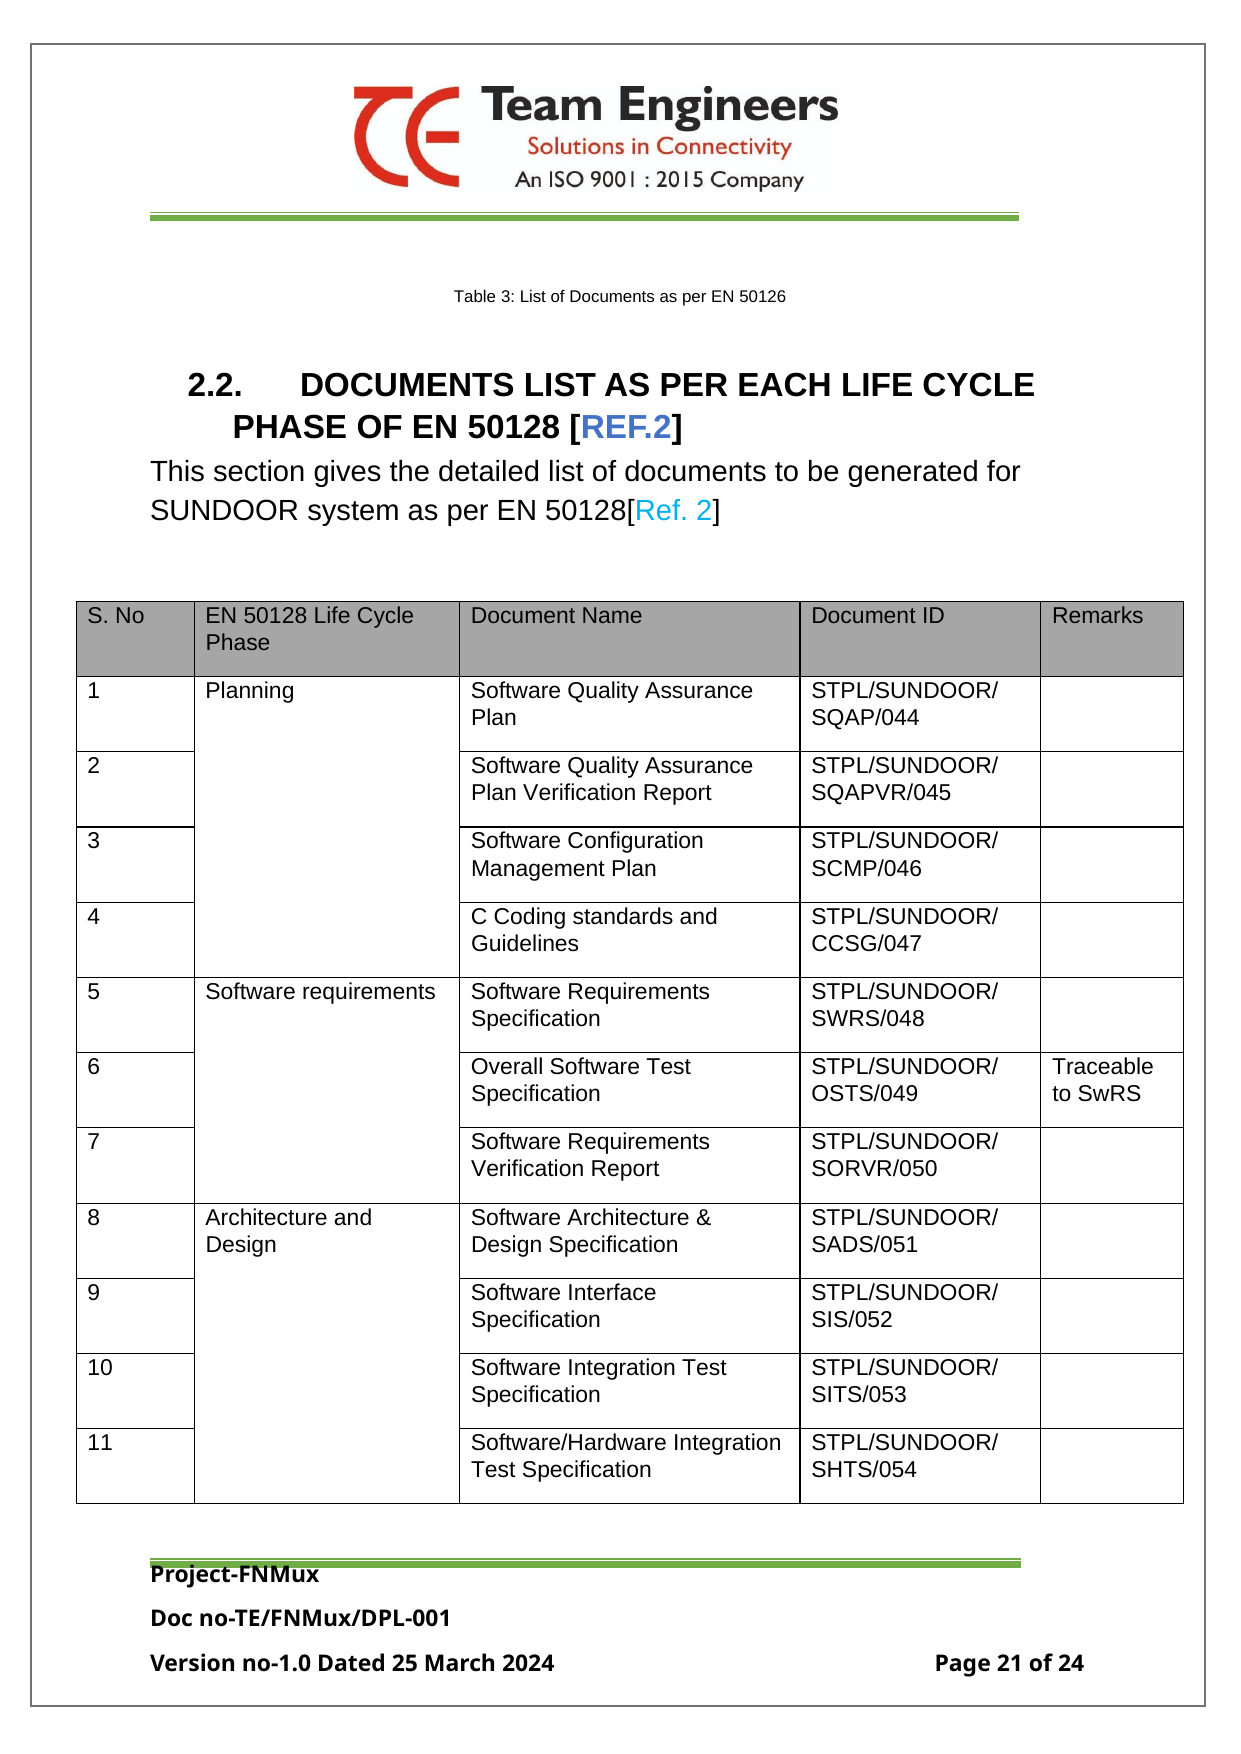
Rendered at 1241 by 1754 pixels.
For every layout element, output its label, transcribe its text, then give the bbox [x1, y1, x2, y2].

table_cell Planning [195, 677, 459, 977]
table_cell 7 [77, 1128, 194, 1202]
table_header Document Name [460, 602, 799, 676]
table_cell [1041, 677, 1183, 751]
table_cell 8 [77, 1204, 194, 1278]
table_cell 11 [77, 1429, 194, 1503]
table_cell [1041, 1128, 1183, 1202]
table_cell 2 [77, 752, 194, 826]
table_cell Software/Hardware Integration Test Specification [460, 1429, 799, 1503]
list DOCUMENTS LIST AS PER EACH LIFE CYCLE PHASE OF EN 50128 [REF.2] [187, 366, 1090, 445]
table_cell C Coding standards and Guidelines [460, 903, 799, 977]
table_header Document ID [801, 602, 1040, 676]
table_cell [1041, 1204, 1183, 1278]
table_cell STPL/SUNDOOR/SHTS/054 [801, 1429, 1040, 1503]
table_cell 1 [77, 677, 194, 751]
picture [354, 86, 838, 192]
table_cell 5 [77, 978, 194, 1052]
table_cell 9 [77, 1279, 194, 1353]
table_cell [1041, 1429, 1183, 1503]
table_header EN 50128 Life Cycle Phase [195, 602, 459, 676]
table_cell Software Requirements Specification [460, 978, 799, 1052]
text This section gives the detailed list of documents to be generated for SUNDOOR system as per EN 50128[Ref. 2] [150, 454, 1090, 526]
table_cell [1041, 752, 1183, 826]
table_cell STPL/SUNDOOR/SQAP/044 [801, 677, 1040, 751]
table_header Remarks [1041, 602, 1183, 676]
table_cell [1041, 1279, 1183, 1353]
table_cell Software Integration Test Specification [460, 1354, 799, 1428]
table_cell STPL/SUNDOOR/SORVR/050 [801, 1128, 1040, 1202]
table_cell 10 [77, 1354, 194, 1428]
table_cell Software Configuration Management Plan [460, 828, 799, 902]
table_cell STPL/SUNDOOR/SWRS/048 [801, 978, 1040, 1052]
table_cell STPL/SUNDOOR/CCSG/047 [801, 903, 1040, 977]
table_cell Software Architecture & Design Specification [460, 1204, 799, 1278]
table_cell Software Interface Specification [460, 1279, 799, 1353]
table_cell STPL/SUNDOOR/SITS/053 [801, 1354, 1040, 1428]
table_cell 3 [77, 828, 194, 902]
table_cell Software Quality Assurance Plan Verification Report [460, 752, 799, 826]
table_cell 6 [77, 1053, 194, 1127]
text Table 3: List of Documents as per EN 50126 [149, 272, 1090, 306]
table_cell Software Quality Assurance Plan [460, 677, 799, 751]
table_cell Architecture and Design [195, 1204, 459, 1503]
table_cell STPL/SUNDOOR/SADS/051 [801, 1204, 1040, 1278]
table_cell [1041, 828, 1183, 902]
table_cell Software Requirements Verification Report [460, 1128, 799, 1202]
table_cell STPL/SUNDOOR/SCMP/046 [801, 828, 1040, 902]
table_header S. No [77, 602, 194, 676]
table_cell STPL/SUNDOOR/SQAPVR/045 [801, 752, 1040, 826]
table_cell [1041, 903, 1183, 977]
table_cell Software requirements [195, 978, 459, 1202]
table_cell [1041, 1354, 1183, 1428]
table_cell STPL/SUNDOOR/OSTS/049 [801, 1053, 1040, 1127]
table_cell 4 [77, 903, 194, 977]
table_cell STPL/SUNDOOR/SIS/052 [801, 1279, 1040, 1353]
table_cell Traceable to SwRS [1041, 1053, 1183, 1127]
table_cell Overall Software Test Specification [460, 1053, 799, 1127]
table_cell [1041, 978, 1183, 1052]
